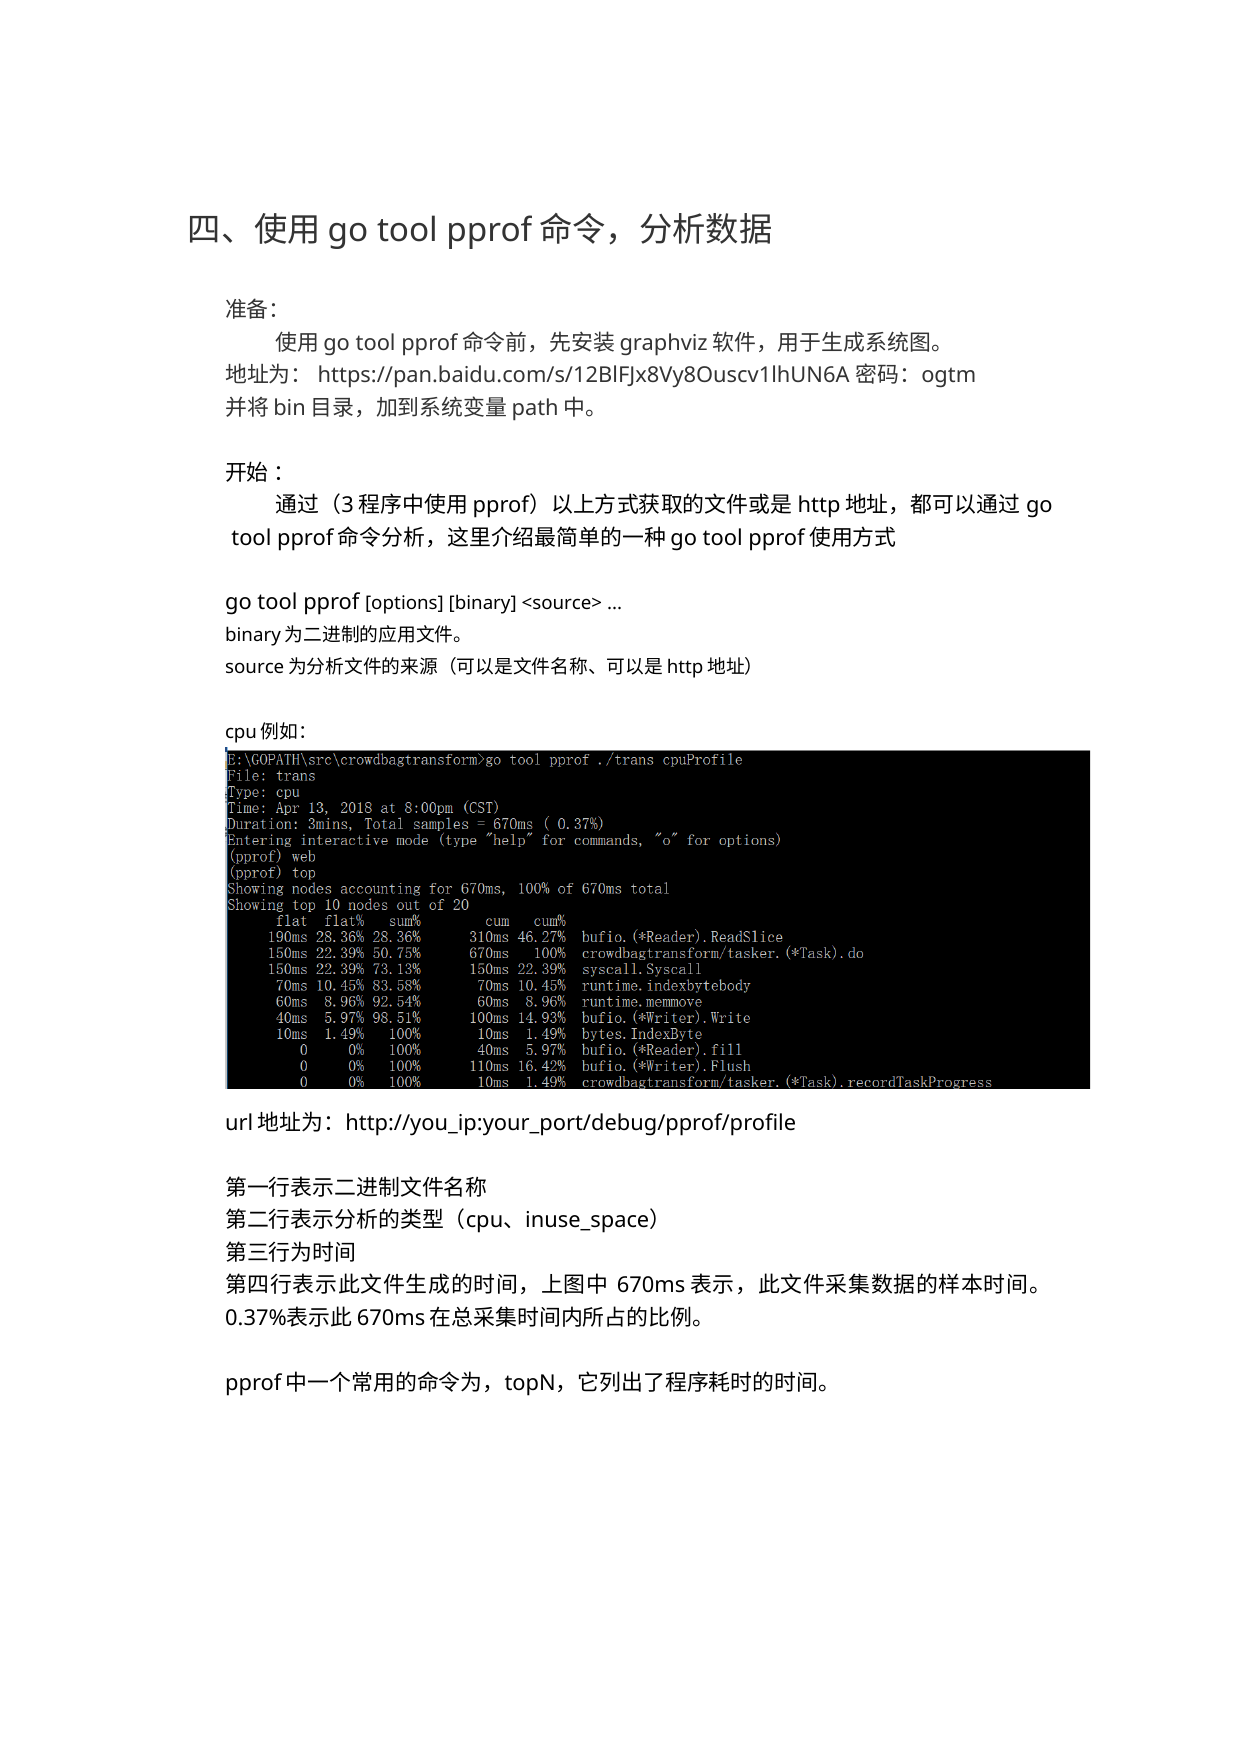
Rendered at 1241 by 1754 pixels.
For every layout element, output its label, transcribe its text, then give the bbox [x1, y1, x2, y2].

text 使用go tool pprof命令前，先安装graphviz软件，用于生成系统图。 [268, 324, 1053, 357]
list binary为二进制的应用文件。 [225, 617, 1053, 649]
text 准备： [225, 292, 1053, 324]
list 开始 ： [225, 454, 1053, 487]
list 第三行为时间 [225, 1234, 1053, 1267]
list 第一行表示二进制文件名称 [225, 1169, 1053, 1202]
text 四、使用go tool pprof命令，分析数据 [187, 194, 1053, 259]
list url地址为：http://you_ip:your_port/debug/pprof/profile [225, 1104, 1053, 1137]
text 并将bin目录，加到系统变量path中。 [225, 389, 1053, 422]
list 通过（3程序中使用pprof）以上方式获取的文件或是http地址，都可以通过 go tool pprof命令分析，这里介绍最简单的一种go tool pprof使用方式 [231, 487, 1053, 552]
list go tool pprof [options] [binary] <source> ... [225, 584, 1053, 617]
list source为分析文件的来源（可以是文件名称、可以是http地址） [225, 649, 1053, 682]
picture [225, 747, 1091, 1089]
text 地址为： https://pan.baidu.com/s/12BlFJx8Vy8Ouscv1lhUN6A 密码：ogtm [921, 357, 1053, 389]
list 第四行表示此文件生成的时间，上图中 670ms表示，此文件采集数据的样本时间。 0.37%表示此670ms在总采集时间内所占的比例。 [225, 1267, 1053, 1332]
list pprof中一个常用的命令为，topN，它列出了程序耗时的时间。 [225, 1364, 1053, 1397]
list cpu例如： [225, 714, 1053, 747]
list 第二行表示分析的类型（cpu、inuse_space） [225, 1202, 1053, 1234]
